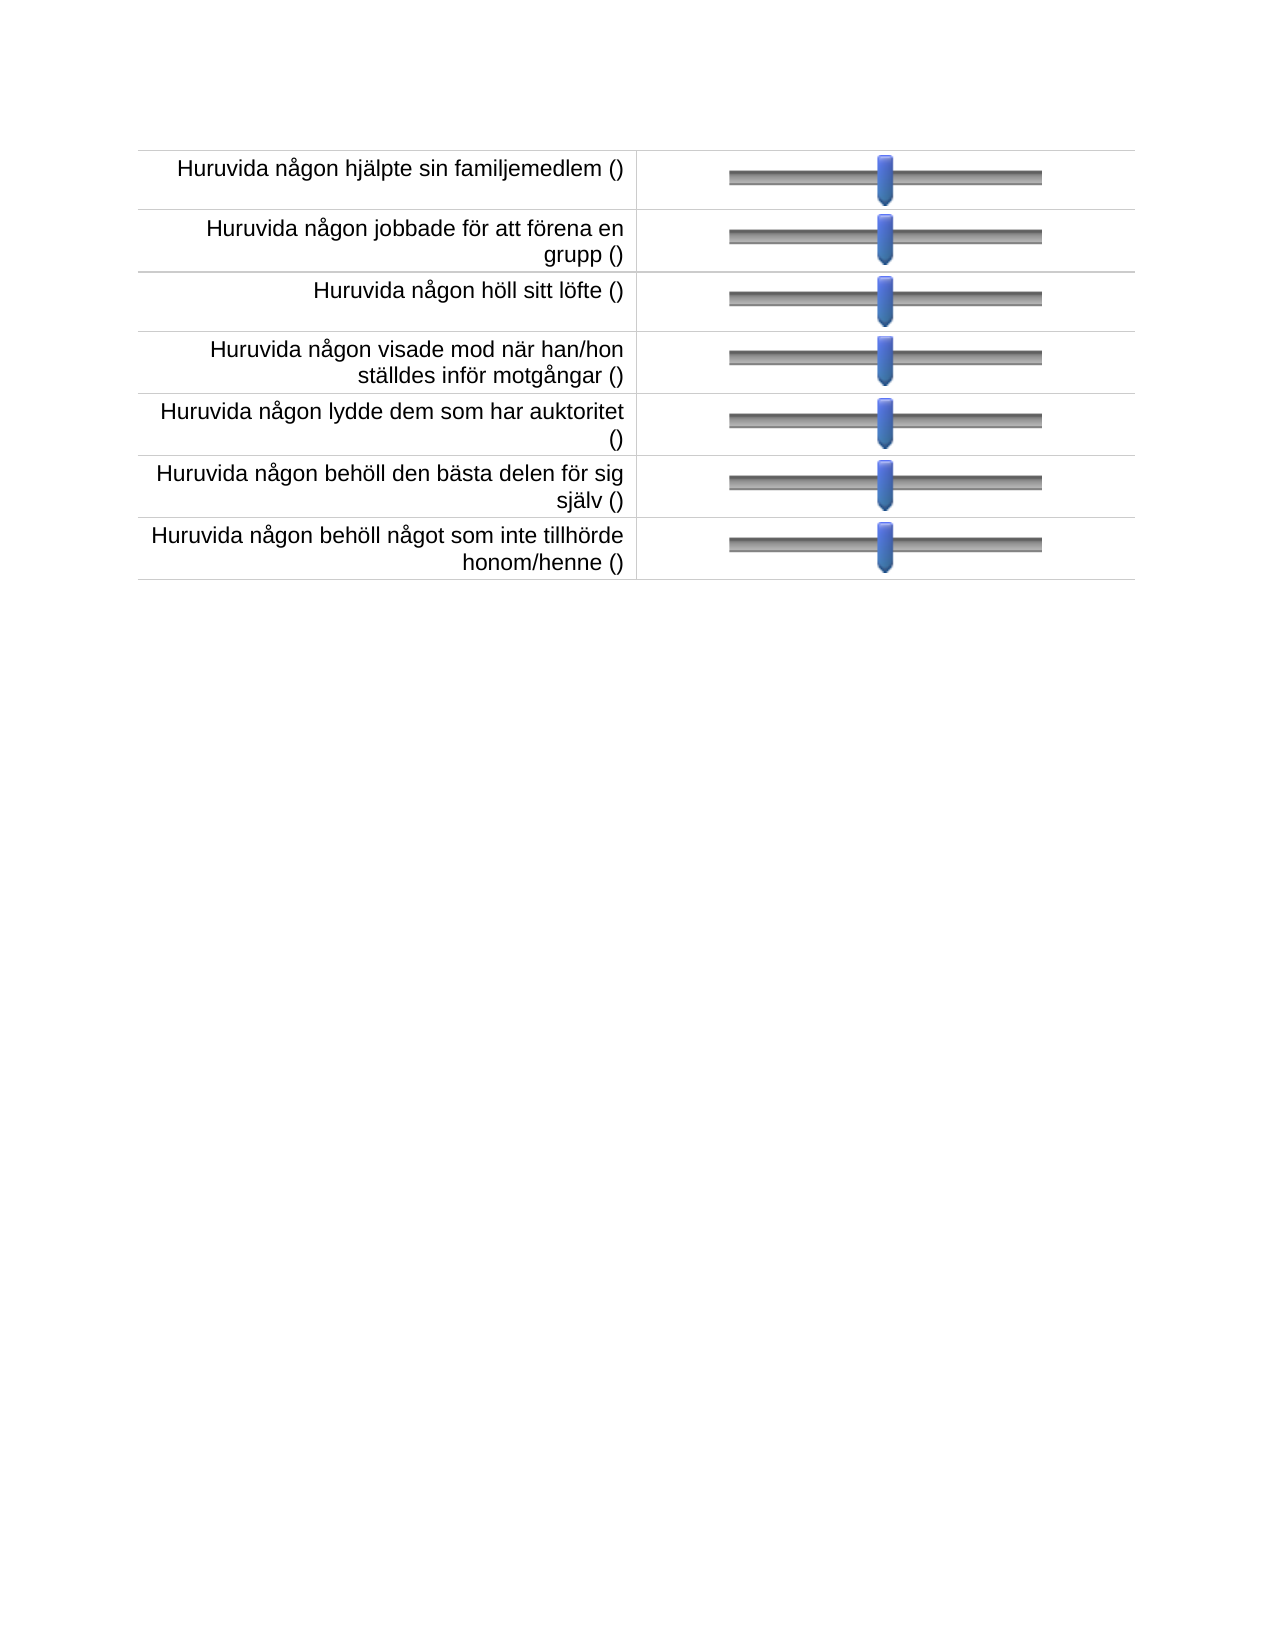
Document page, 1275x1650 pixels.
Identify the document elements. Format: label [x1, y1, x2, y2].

picture [729, 460, 1042, 511]
picture [729, 336, 1042, 386]
picture [729, 398, 1042, 449]
picture [729, 276, 1042, 327]
picture [729, 155, 1042, 206]
picture [729, 522, 1042, 573]
picture [729, 214, 1042, 265]
